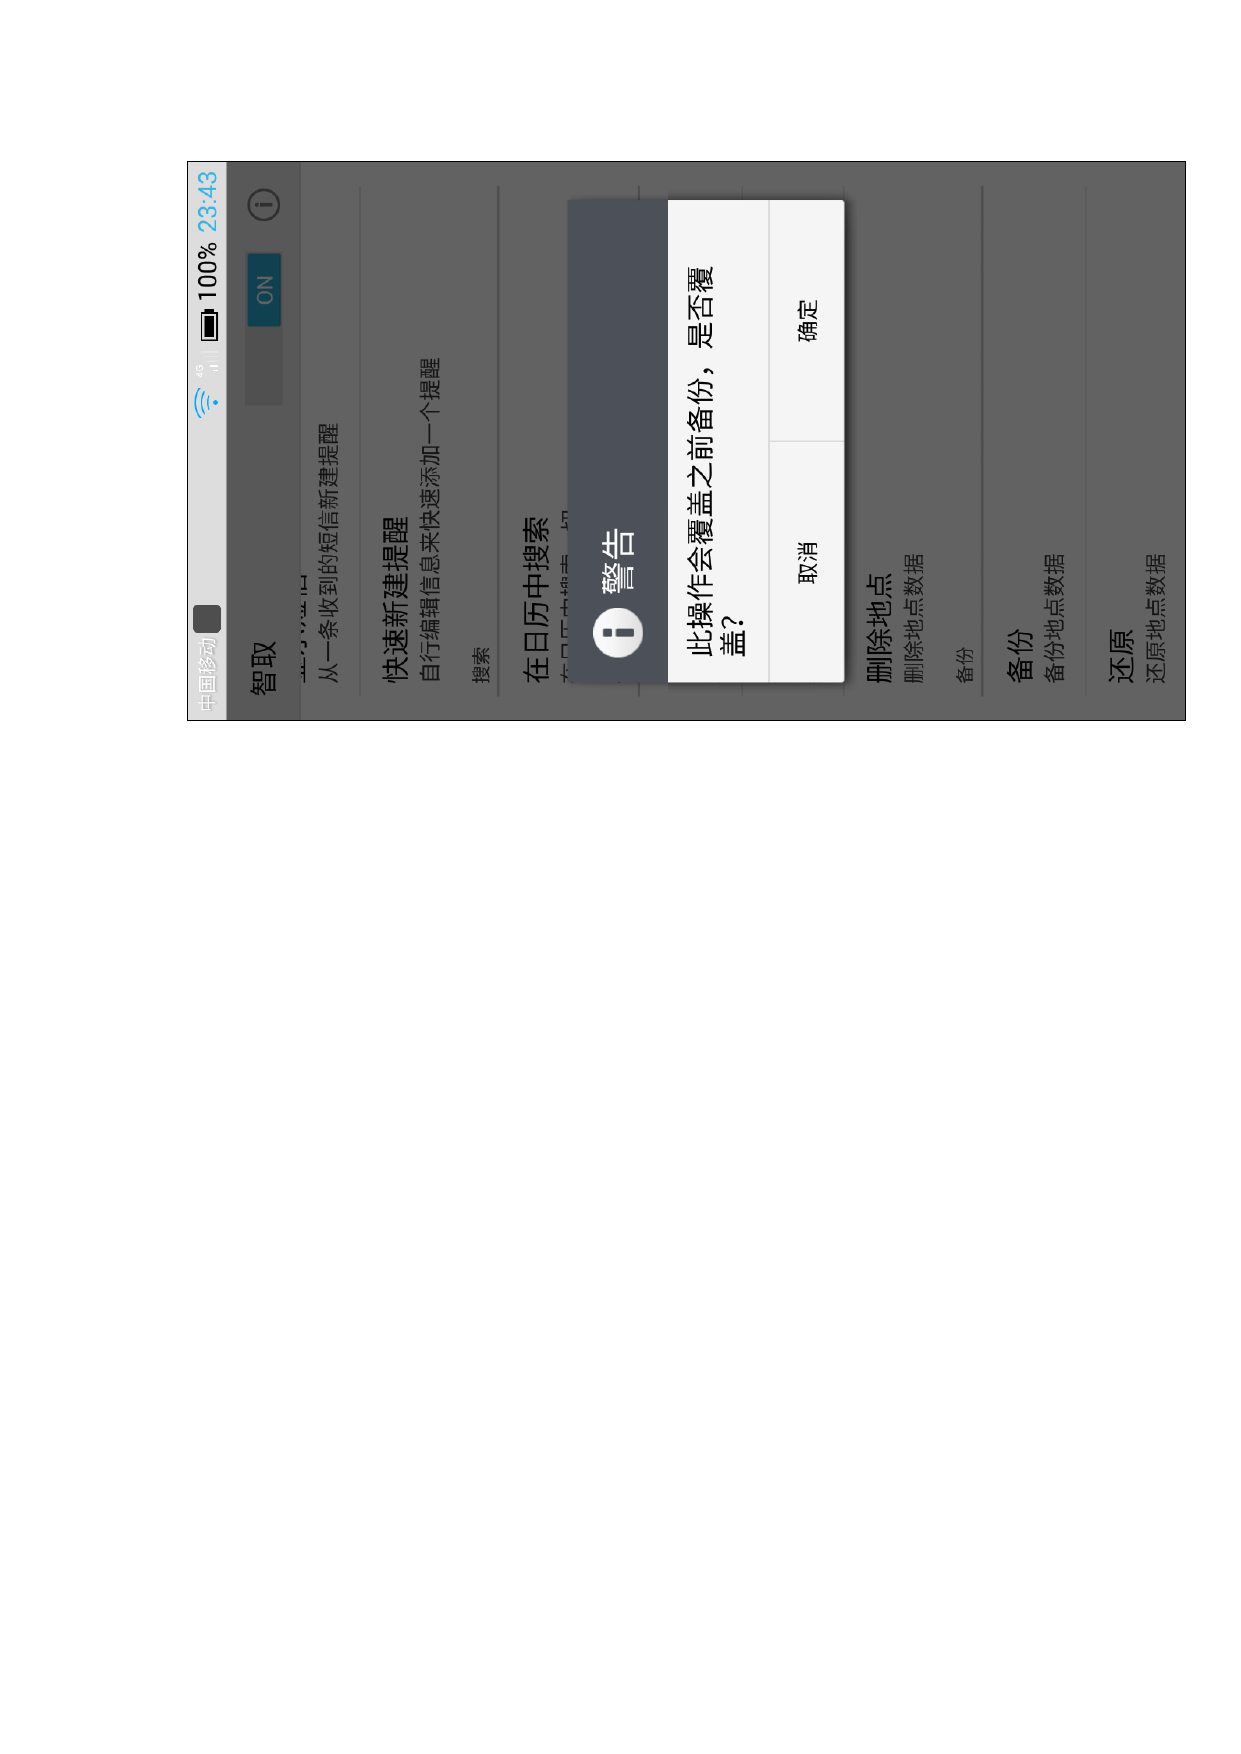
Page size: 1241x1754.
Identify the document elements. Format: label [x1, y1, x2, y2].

picture [188, 162, 1185, 720]
